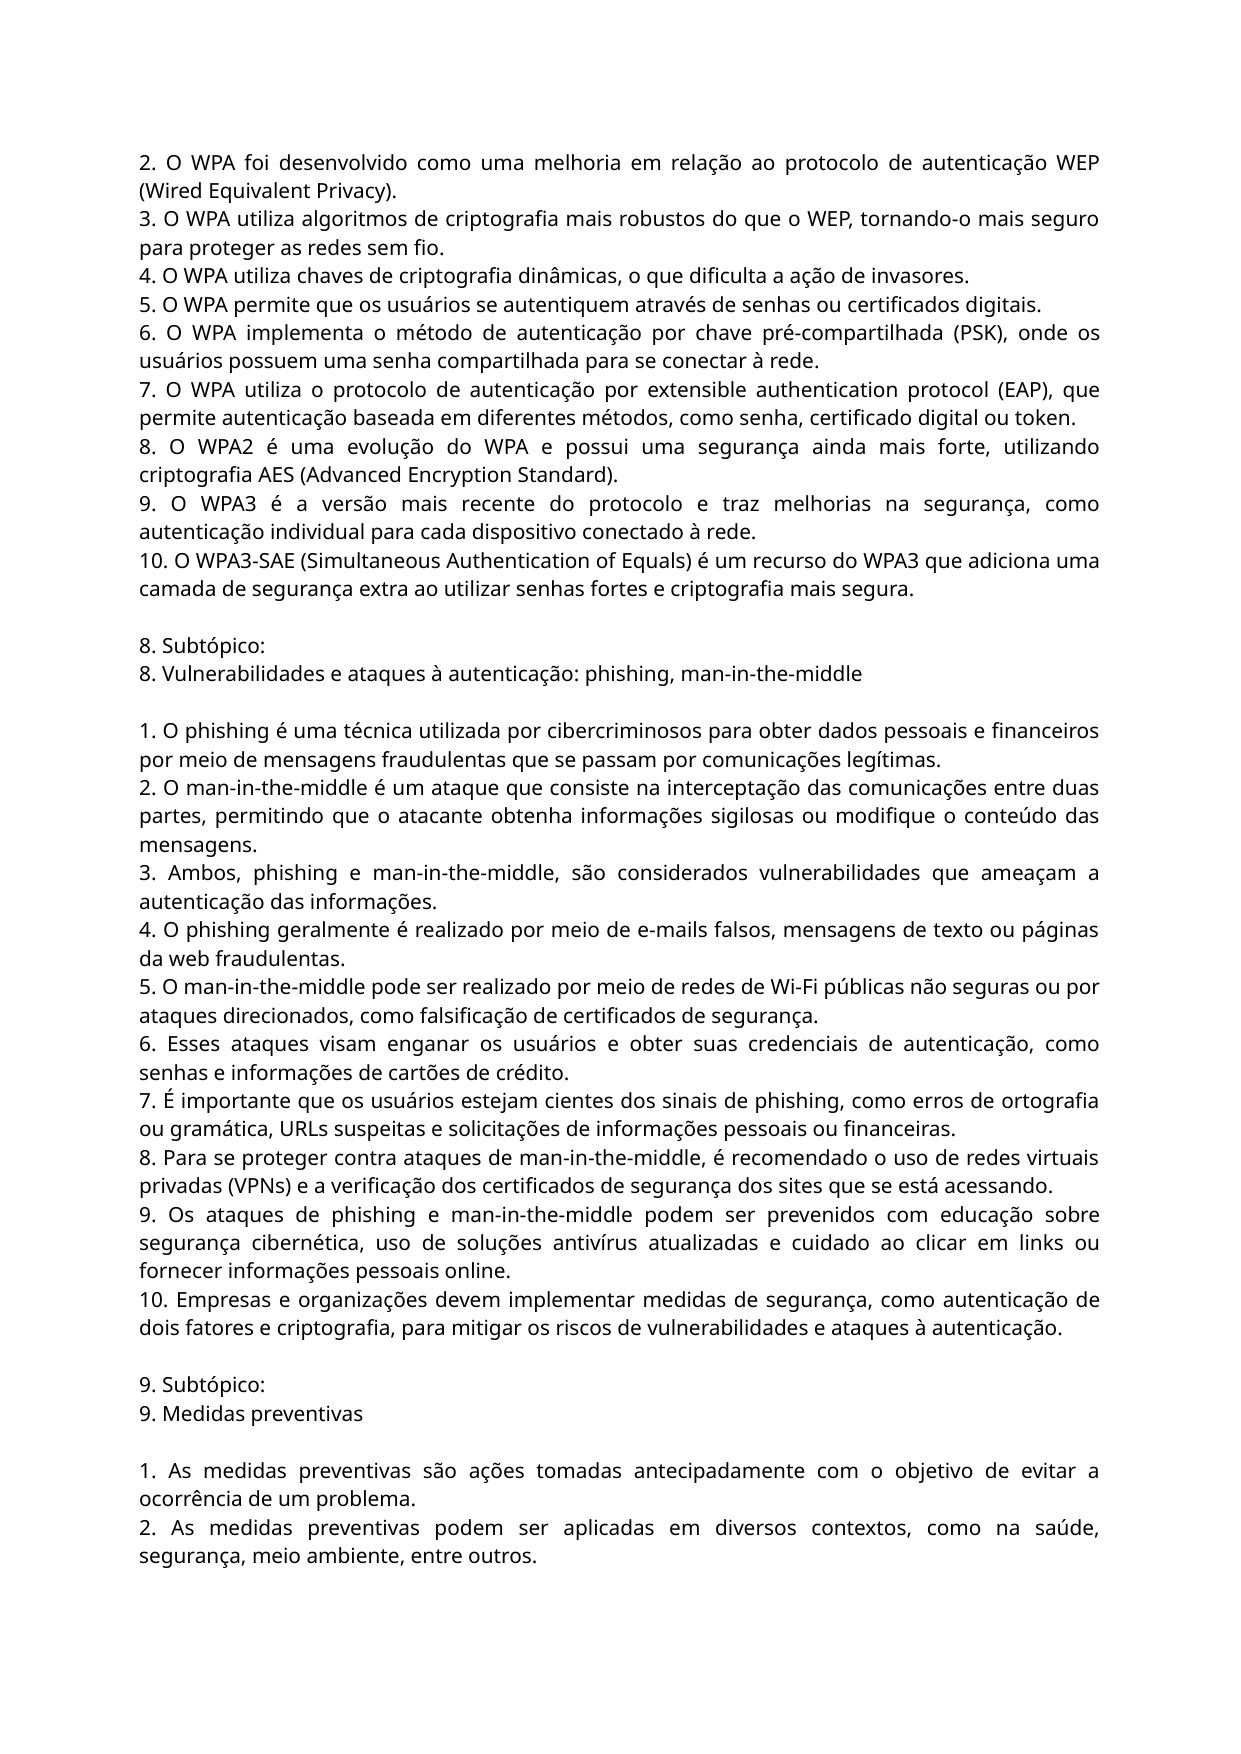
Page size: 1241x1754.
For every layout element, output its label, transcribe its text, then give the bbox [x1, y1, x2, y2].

text 2. As medidas preventivas podem ser aplicadas em diversos contextos, como na saúde, segurança, meio ambiente, entre outros. [139, 1513, 1101, 1569]
text 4. O phishing geralmente é realizado por meio de e-mails falsos, mensagens de texto ou páginas da web fraudulentas. [139, 915, 1101, 972]
text 9. Os ataques de phishing e man-in-the-middle podem ser prevenidos com educação sobre segurança cibernética, uso de soluções antivírus atualizadas e cuidado ao clicar em links ou fornecer informações pessoais online. [139, 1200, 1101, 1285]
text 10. O WPA3-SAE (Simultaneous Authentication of Equals) é um recurso do WPA3 que adiciona uma camada de segurança extra ao utilizar senhas fortes e criptografia mais segura. [139, 546, 1101, 603]
text 3. Ambos, phishing e man-in-the-middle, são considerados vulnerabilidades que ameaçam a autenticação das informações. [139, 858, 1101, 915]
text 10. Empresas e organizações devem implementar medidas de segurança, como autenticação de dois fatores e criptografia, para mitigar os riscos de vulnerabilidades e ataques à autenticação. [139, 1285, 1101, 1342]
text 2. O man-in-the-middle é um ataque que consiste na interceptação das comunicações entre duas partes, permitindo que o atacante obtenha informações sigilosas ou modifique o conteúdo das mensagens. [139, 773, 1101, 858]
text 9. Medidas preventivas [139, 1399, 1101, 1427]
text 1. As medidas preventivas são ações tomadas antecipadamente com o objetivo de evitar a ocorrência de um problema. [139, 1456, 1101, 1513]
text 9. O WPA3 é a versão mais recente do protocolo e traz melhorias na segurança, como autenticação individual para cada dispositivo conectado à rede. [139, 489, 1101, 546]
text 7. O WPA utiliza o protocolo de autenticação por extensible authentication protocol (EAP), que permite autenticação baseada em diferentes métodos, como senha, certificado digital ou token. [139, 375, 1101, 432]
text 7. É importante que os usuários estejam cientes dos sinais de phishing, como erros de ortografia ou gramática, URLs suspeitas e solicitações de informações pessoais ou financeiras. [139, 1086, 1101, 1143]
text 8. Subtópico: [139, 631, 1101, 659]
text 6. Esses ataques visam enganar os usuários e obter suas credenciais de autenticação, como senhas e informações de cartões de crédito. [139, 1029, 1101, 1086]
text 5. O WPA permite que os usuários se autentiquem através de senhas ou certificados digitais. [139, 290, 1101, 318]
text 5. O man-in-the-middle pode ser realizado por meio de redes de Wi-Fi públicas não seguras ou por ataques direcionados, como falsificação de certificados de segurança. [139, 972, 1101, 1029]
text 1. O phishing é uma técnica utilizada por cibercriminosos para obter dados pessoais e financeiros por meio de mensagens fraudulentas que se passam por comunicações legítimas. [139, 716, 1101, 773]
text 6. O WPA implementa o método de autenticação por chave pré-compartilhada (PSK), onde os usuários possuem uma senha compartilhada para se conectar à rede. [139, 318, 1101, 375]
text 8. Vulnerabilidades e ataques à autenticação: phishing, man-in-the-middle [139, 659, 1101, 688]
text 4. O WPA utiliza chaves de criptografia dinâmicas, o que dificulta a ação de invasores. [139, 261, 1101, 290]
text 9. Subtópico: [139, 1370, 1101, 1399]
text 3. O WPA utiliza algoritmos de criptografia mais robustos do que o WEP, tornando-o mais seguro para proteger as redes sem fio. [139, 204, 1101, 261]
text 8. Para se proteger contra ataques de man-in-the-middle, é recomendado o uso de redes virtuais privadas (VPNs) e a verificação dos certificados de segurança dos sites que se está acessando. [139, 1143, 1101, 1200]
text 8. O WPA2 é uma evolução do WPA e possui uma segurança ainda mais forte, utilizando criptografia AES (Advanced Encryption Standard). [139, 432, 1101, 489]
text 2. O WPA foi desenvolvido como uma melhoria em relação ao protocolo de autenticação WEP (Wired Equivalent Privacy). [139, 148, 1101, 204]
